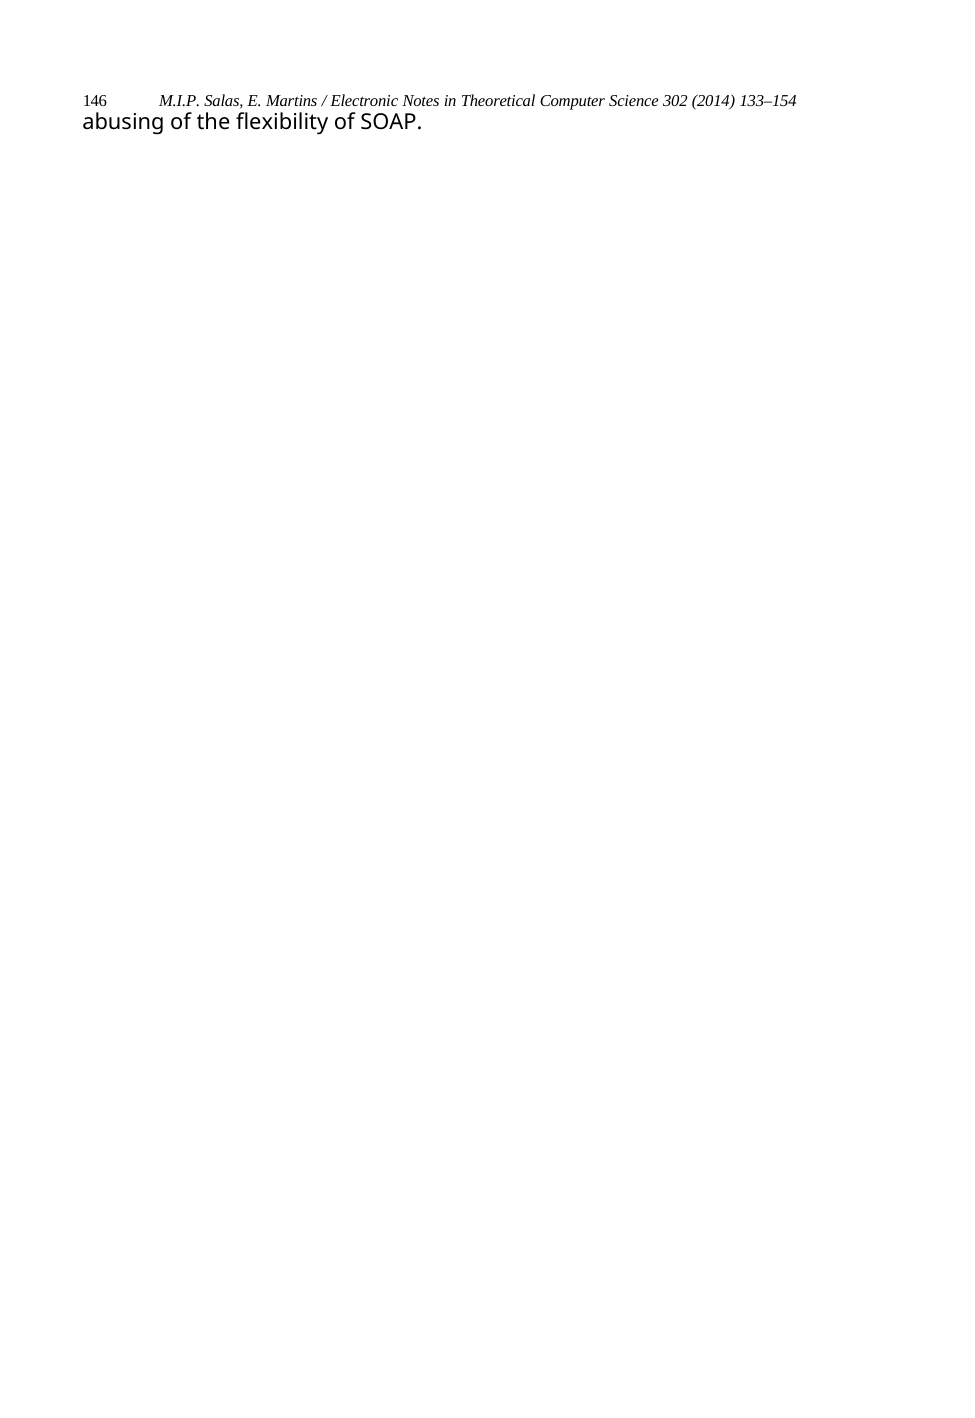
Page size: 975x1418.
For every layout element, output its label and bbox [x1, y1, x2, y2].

text [82, 108, 881, 135]
